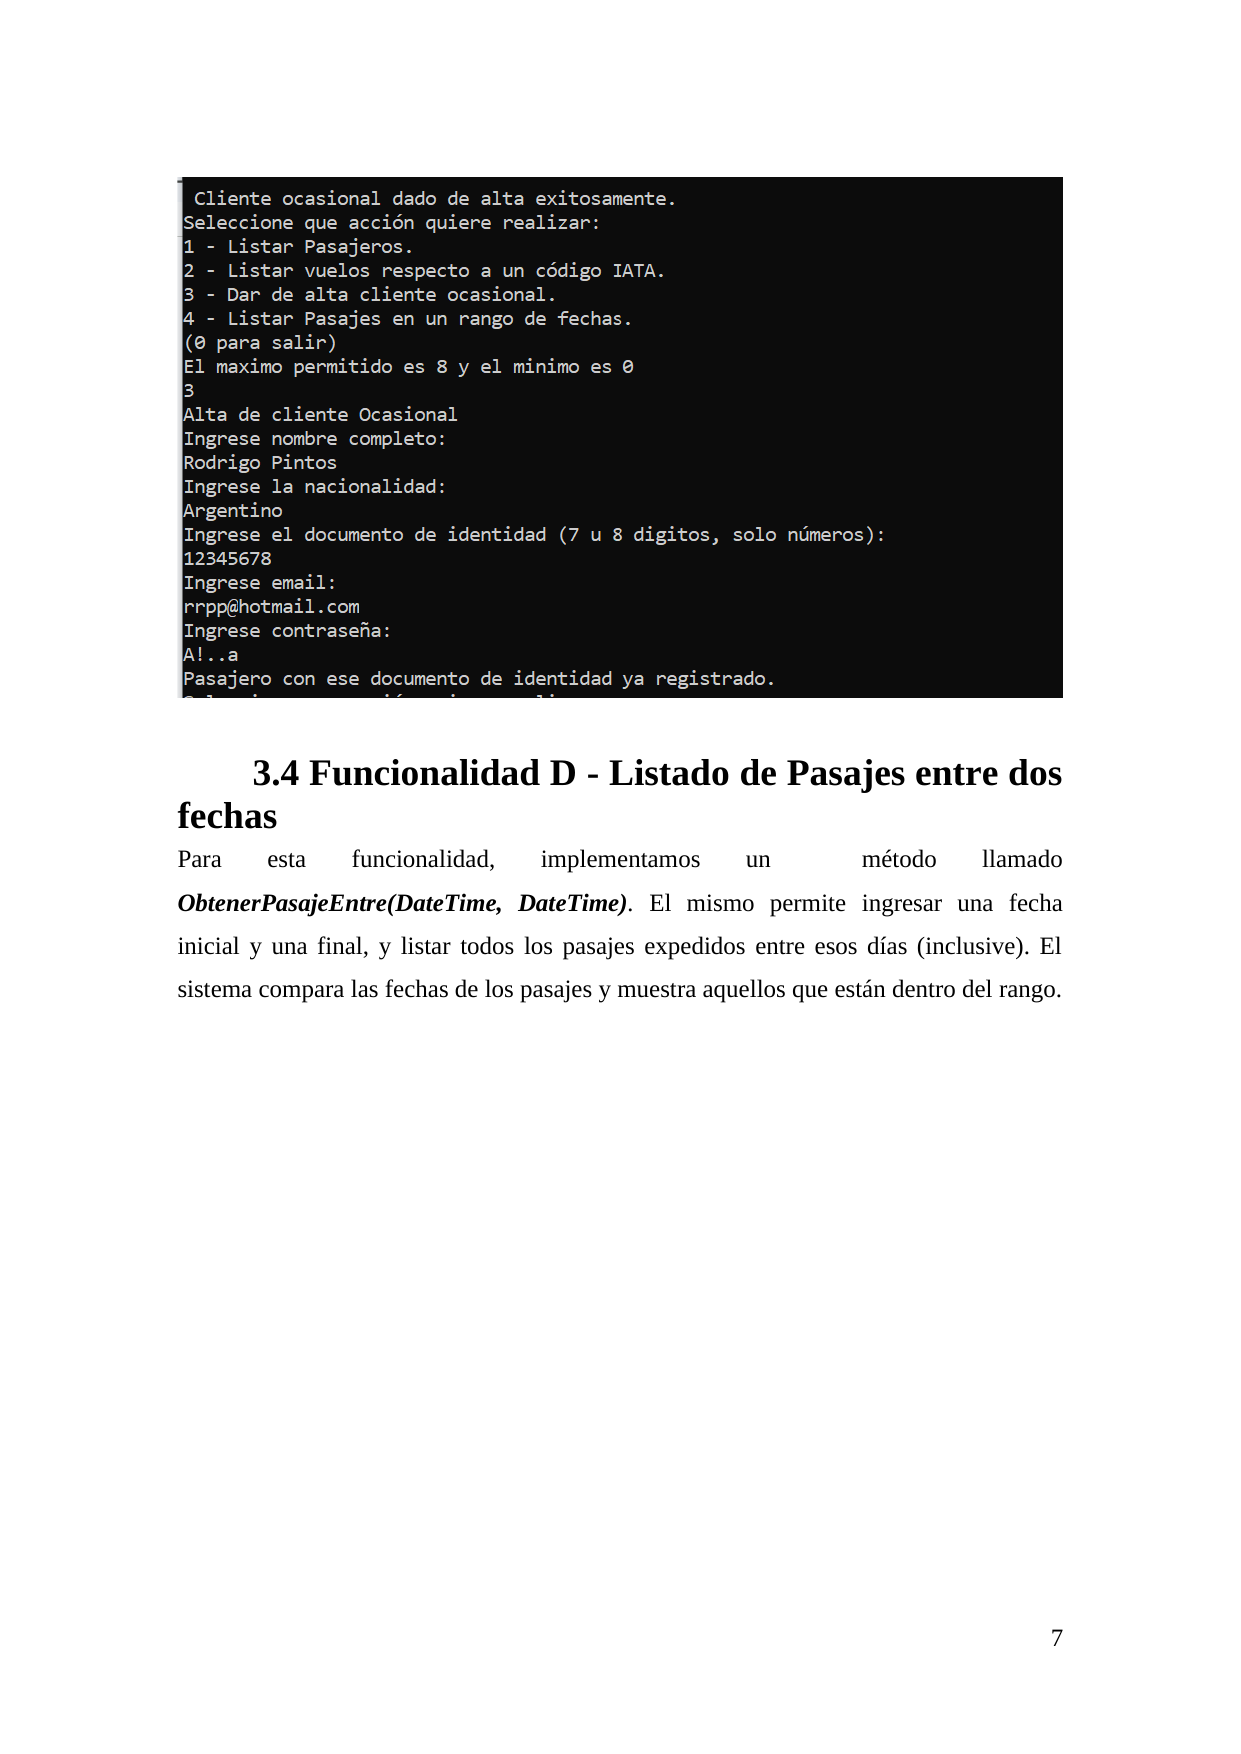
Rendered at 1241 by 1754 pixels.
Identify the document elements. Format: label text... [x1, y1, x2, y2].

text Para esta funcionalidad, implementamos un método llamado ObtenerPasajeEntre(DateTime, DateTime). El mismo permite ingresar una fecha inicial y una final, y listar todos los pasajes expedidos entre esos días (inclusive). El sistema compara las fechas de los pasajes y muestra aquellos que están dentro del rango. [177, 844, 1063, 1003]
picture [177, 177, 1063, 698]
subtitle 3.4 Funcionalidad D - Listado de Pasajes entre dos fechas [177, 750, 1063, 836]
